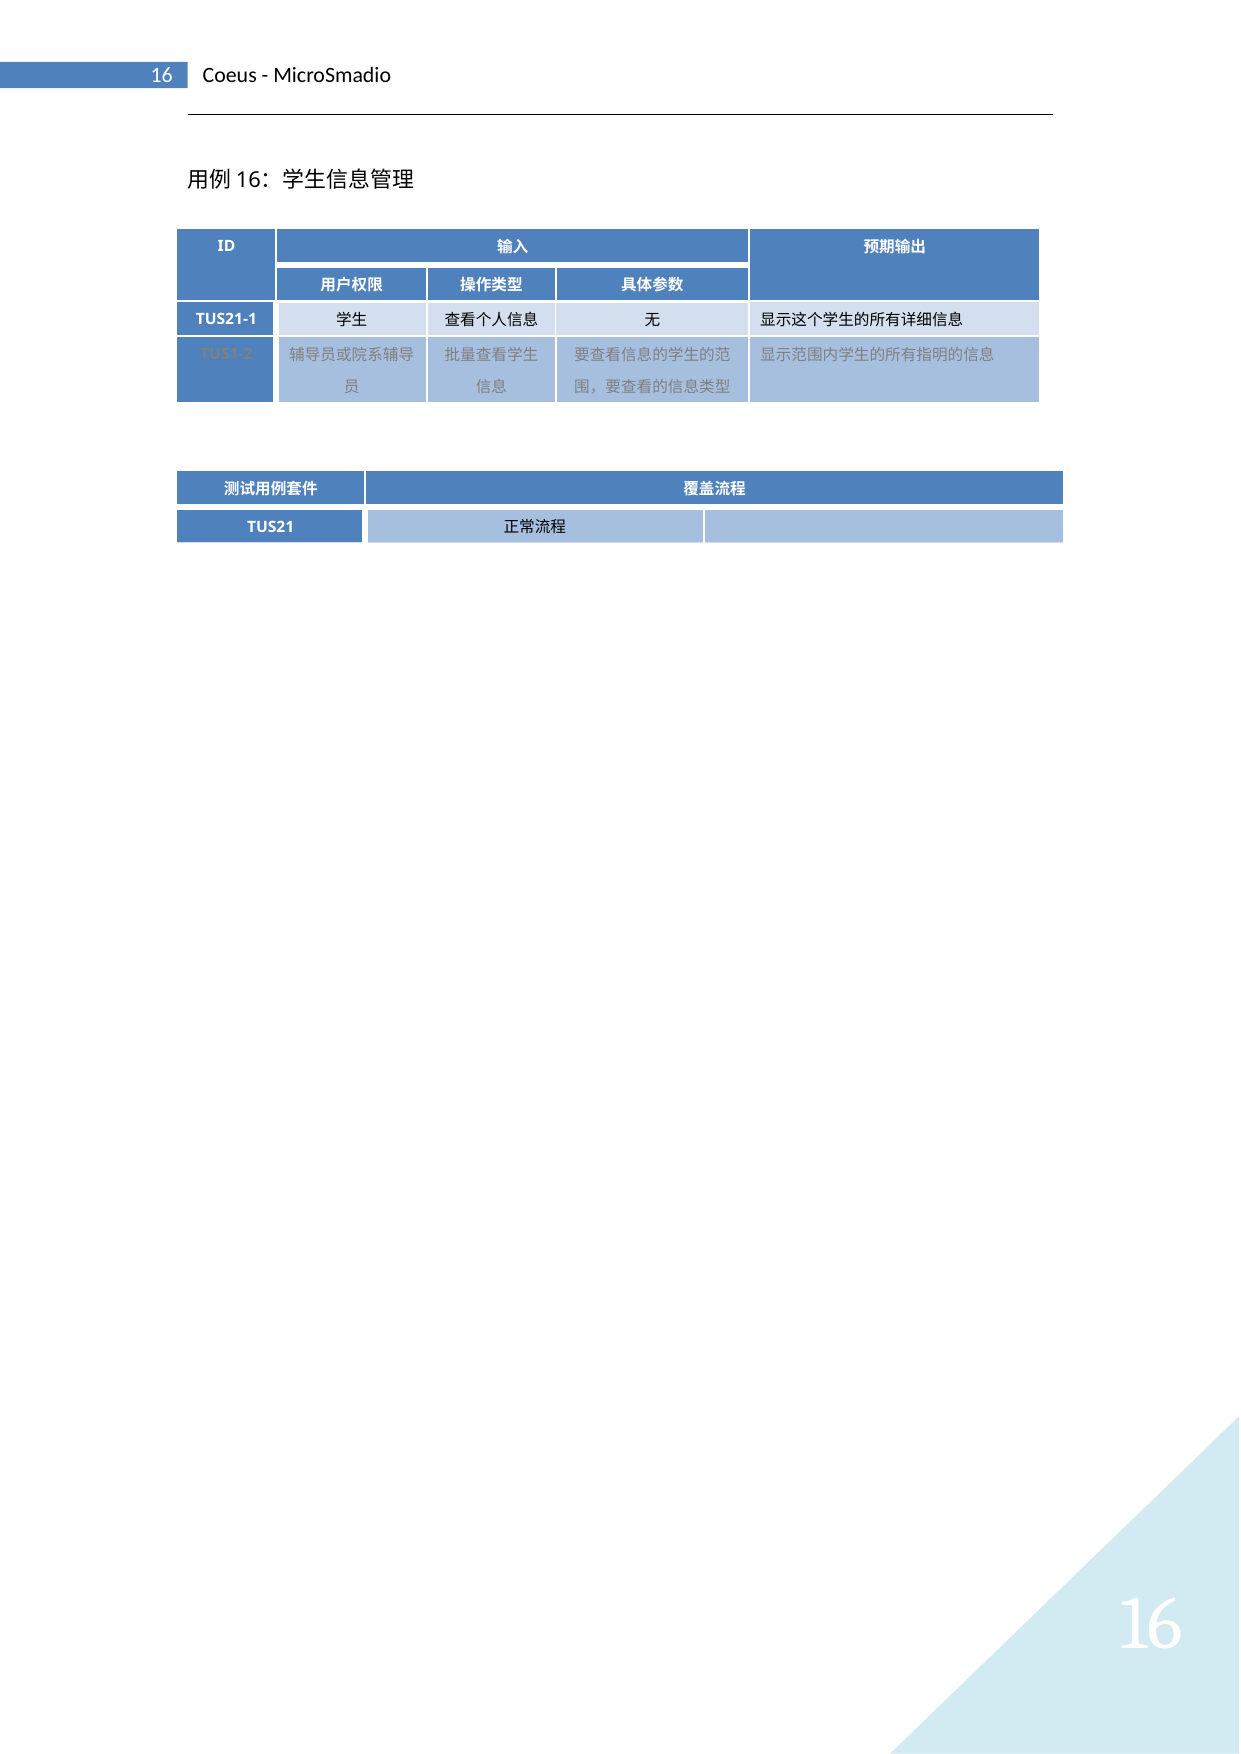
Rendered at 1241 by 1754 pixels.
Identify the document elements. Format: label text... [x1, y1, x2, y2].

table_cell 辅导员或院系辅导员 [279, 337, 426, 402]
table_cell 查看个人信息 [428, 303, 555, 335]
table_cell 学生 [279, 303, 426, 335]
table_header 测试用例套件 [177, 471, 364, 504]
table_cell 操作类型 [428, 268, 555, 300]
table_cell 正常流程 [368, 510, 703, 542]
text 用例16：学生信息管理 [187, 162, 1053, 194]
table_cell 批量查看学生信息 [428, 337, 555, 402]
table_cell 用户权限 [277, 268, 426, 300]
table_header ID [177, 229, 275, 300]
table_cell 具体参数 [557, 268, 748, 300]
table_cell 显示这个学生的所有详细信息 [750, 302, 1039, 335]
table_cell 显示范围内学生的所有指明的信息 [750, 337, 1039, 402]
table_cell TUS21-1 [177, 302, 273, 335]
table_cell 无 [556, 303, 748, 335]
table_header 覆盖流程 [366, 471, 1063, 504]
table_header 输入 [277, 229, 748, 262]
table_cell 要查看信息的学生的范围，要查看的信息类型 [557, 337, 748, 402]
table_cell TUS1-2 [177, 337, 273, 402]
table_cell TUS21 [177, 510, 362, 542]
table_cell [705, 510, 1063, 542]
table_header 预期输出 [750, 229, 1039, 300]
